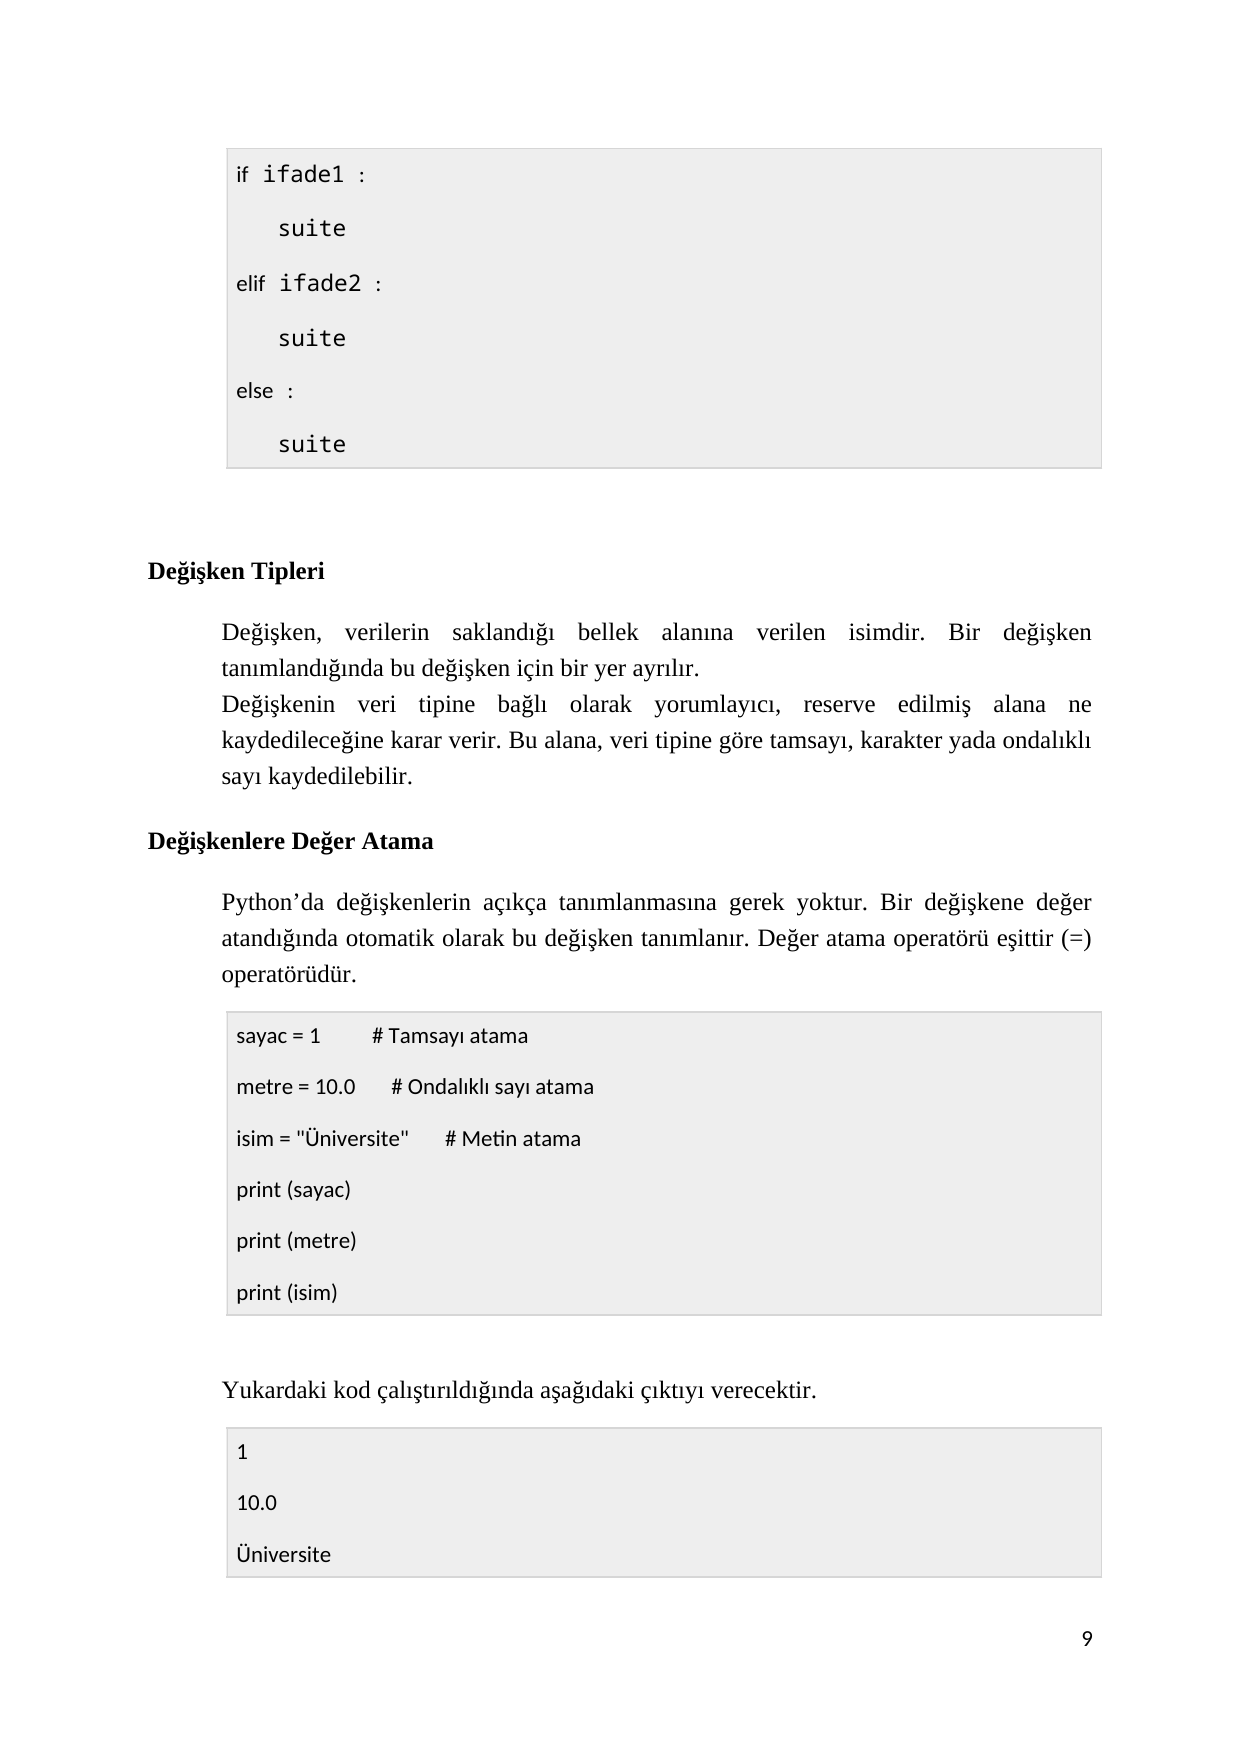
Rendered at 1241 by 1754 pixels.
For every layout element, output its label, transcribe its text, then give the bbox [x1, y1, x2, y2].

text Değişkenin veri tipine bağlı olarak yorumlayıcı, reserve edilmiş alana ne kaydedileceğine karar verir. Bu alana, veri tipine göre tamsayı, karakter yada ondalıklı sayı kaydedilebilir. [221, 682, 1093, 790]
text sayac = 1 # Tamsayı atama [228, 1013, 1101, 1049]
text suite [228, 312, 1101, 353]
text Değişken, verilerin saklandığı bellek alanına verilen isimdir. Bir değişken tanımlandığında bu değişken için bir yer ayrılır. [221, 610, 1093, 682]
text print (isim) [228, 1268, 1101, 1314]
text Değişken Tipleri [148, 556, 1093, 585]
text Üniversite [228, 1530, 1101, 1576]
text print (metre) [228, 1217, 1101, 1255]
text elif ifade2 : [228, 257, 1101, 298]
text 10.0 [228, 1478, 1101, 1516]
text Değişkenlere Değer Atama [148, 826, 1093, 854]
text isim = "Üniversite" # Metin atama [228, 1114, 1101, 1152]
text 1 [228, 1429, 1101, 1465]
text suite [228, 202, 1101, 243]
text else : [228, 366, 1101, 404]
text metre = 10.0 # Ondalıklı sayı atama [228, 1062, 1101, 1100]
text suite [228, 418, 1101, 467]
text Yukardaki kod çalıştırıldığında aşağıdaki çıktıyı verecektir. [221, 1368, 1093, 1403]
text Python’da değişkenlerin açıkça tanımlanmasına gerek yoktur. Bir değişkene değer atandığında otomatik olarak bu değişken tanımlanır. Değer atama operatörü eşittir (=) operatörüdür. [221, 880, 1093, 987]
text print (sayac) [228, 1165, 1101, 1203]
text if ifade1 : [228, 149, 1101, 189]
